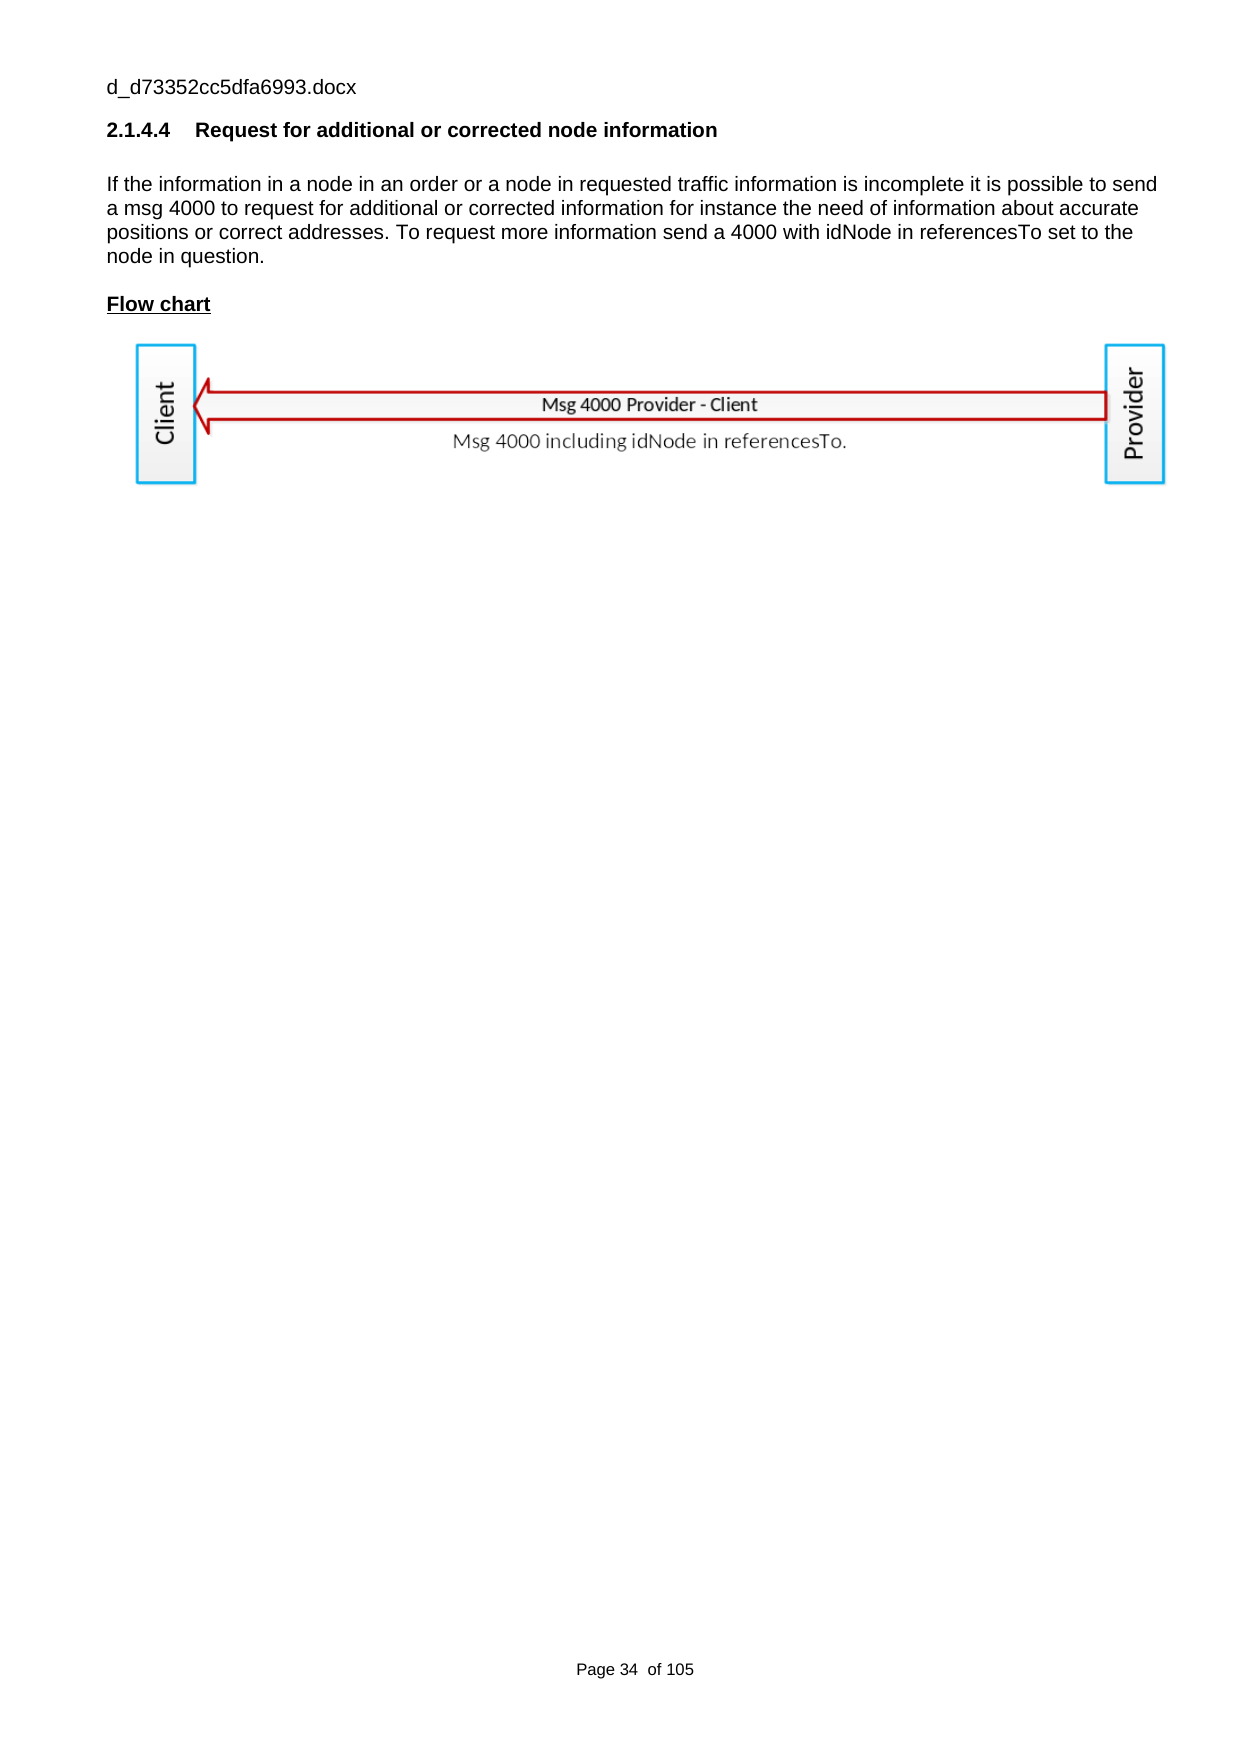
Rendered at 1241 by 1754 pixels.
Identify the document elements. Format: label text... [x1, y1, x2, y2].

text If the information in a node in an order or a node in requested traffic information is incomplete it is possible to send a msg 4000 to request for additional or corrected information for instance the need of information about accurate positions or correct addresses. To request more information send a 4000 with idNode in referencesTo set to the node in question. [106, 172, 1163, 268]
text Flow chart [106, 292, 1163, 316]
subtitle Request for additional or corrected node information [106, 118, 1163, 142]
